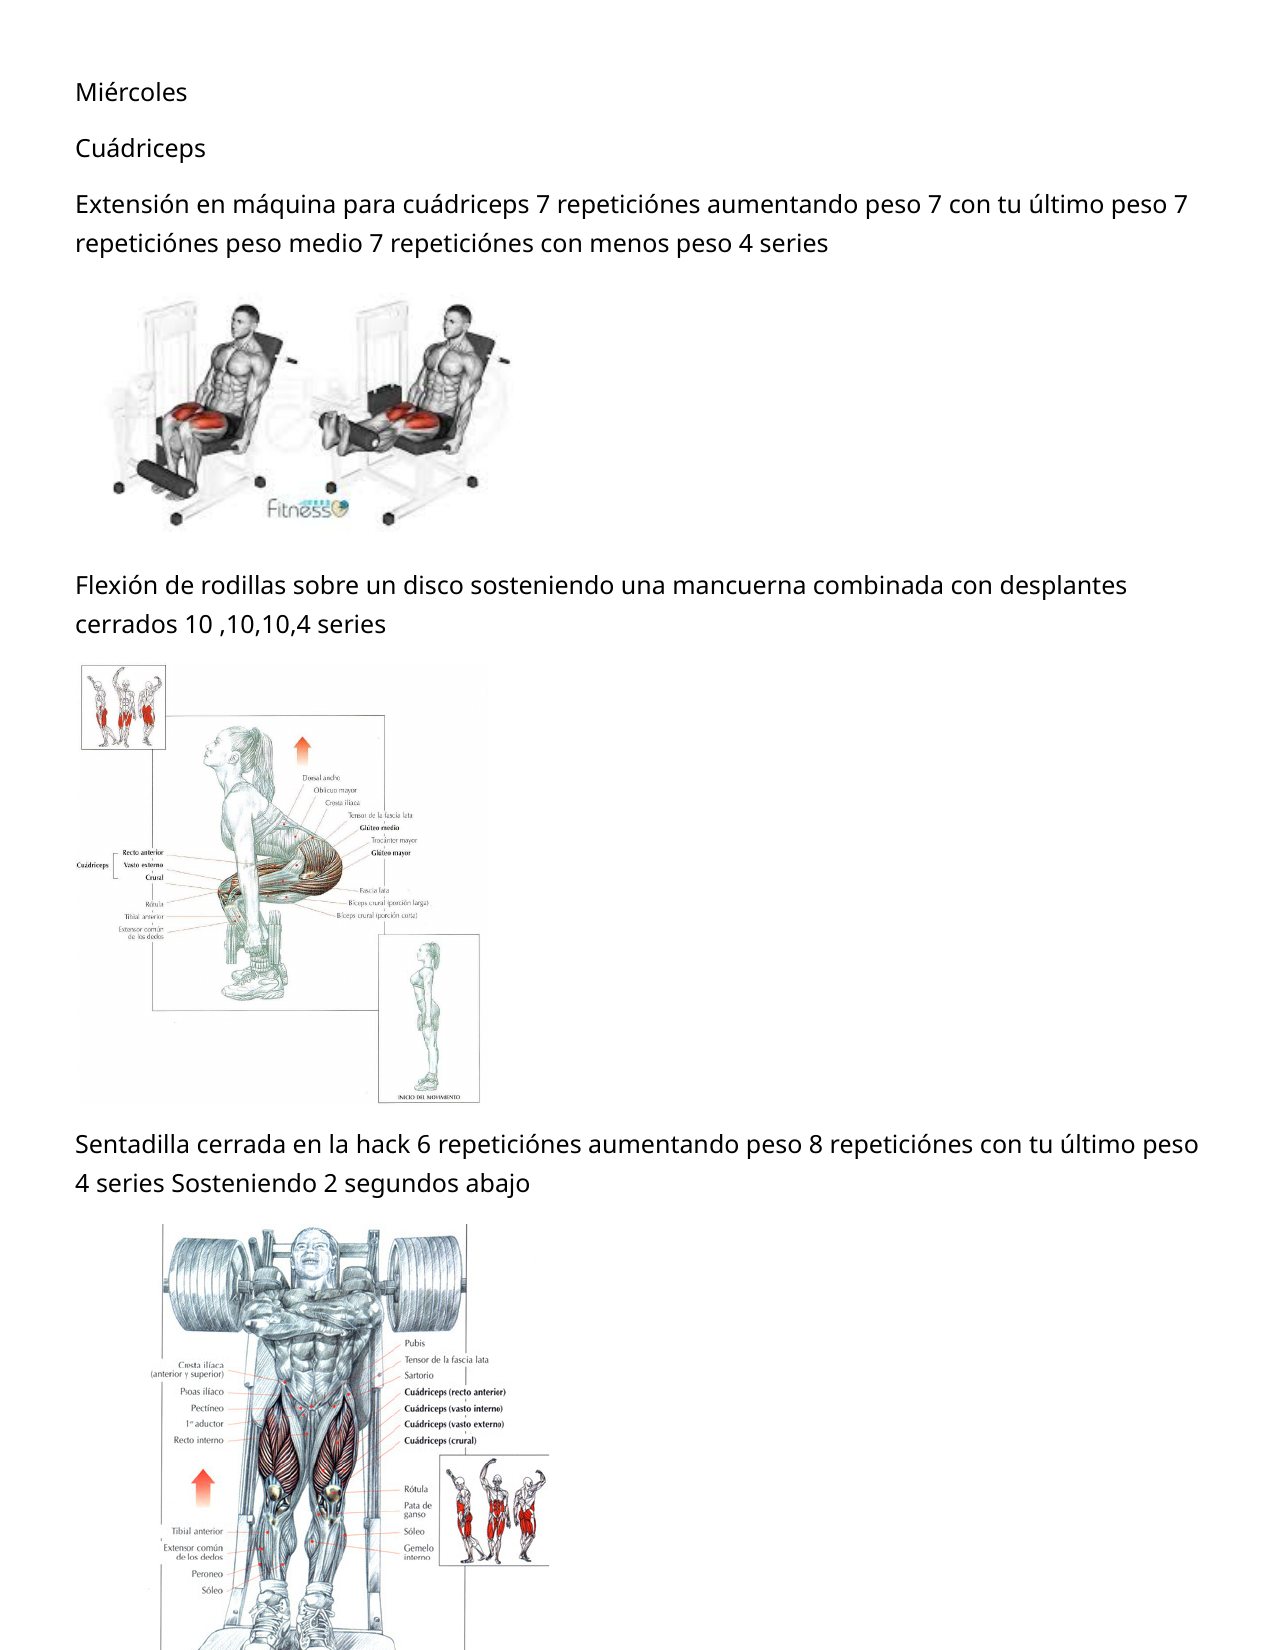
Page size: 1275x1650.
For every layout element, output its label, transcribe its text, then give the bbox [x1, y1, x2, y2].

picture [75, 281, 543, 546]
text Cuádriceps [75, 131, 1200, 165]
text Flexión de rodillas sobre un disco sosteniendo una mancuerna combinada con desplantes cerrados 10 ,10,10,4 series [75, 567, 1200, 641]
picture [75, 662, 489, 1105]
picture [135, 1224, 550, 1650]
text Miércoles [75, 75, 1200, 109]
text Extensión en máquina para cuádriceps 7 repeticiónes aumentando peso 7 con tu último peso 7 repeticiónes peso medio 7 repeticiónes con menos peso 4 series [75, 187, 1200, 260]
text Sentadilla cerrada en la hack 6 repeticiónes aumentando peso 8 repeticiónes con tu último peso 4 series Sosteniendo 2 segundos abajo [75, 1127, 1200, 1200]
